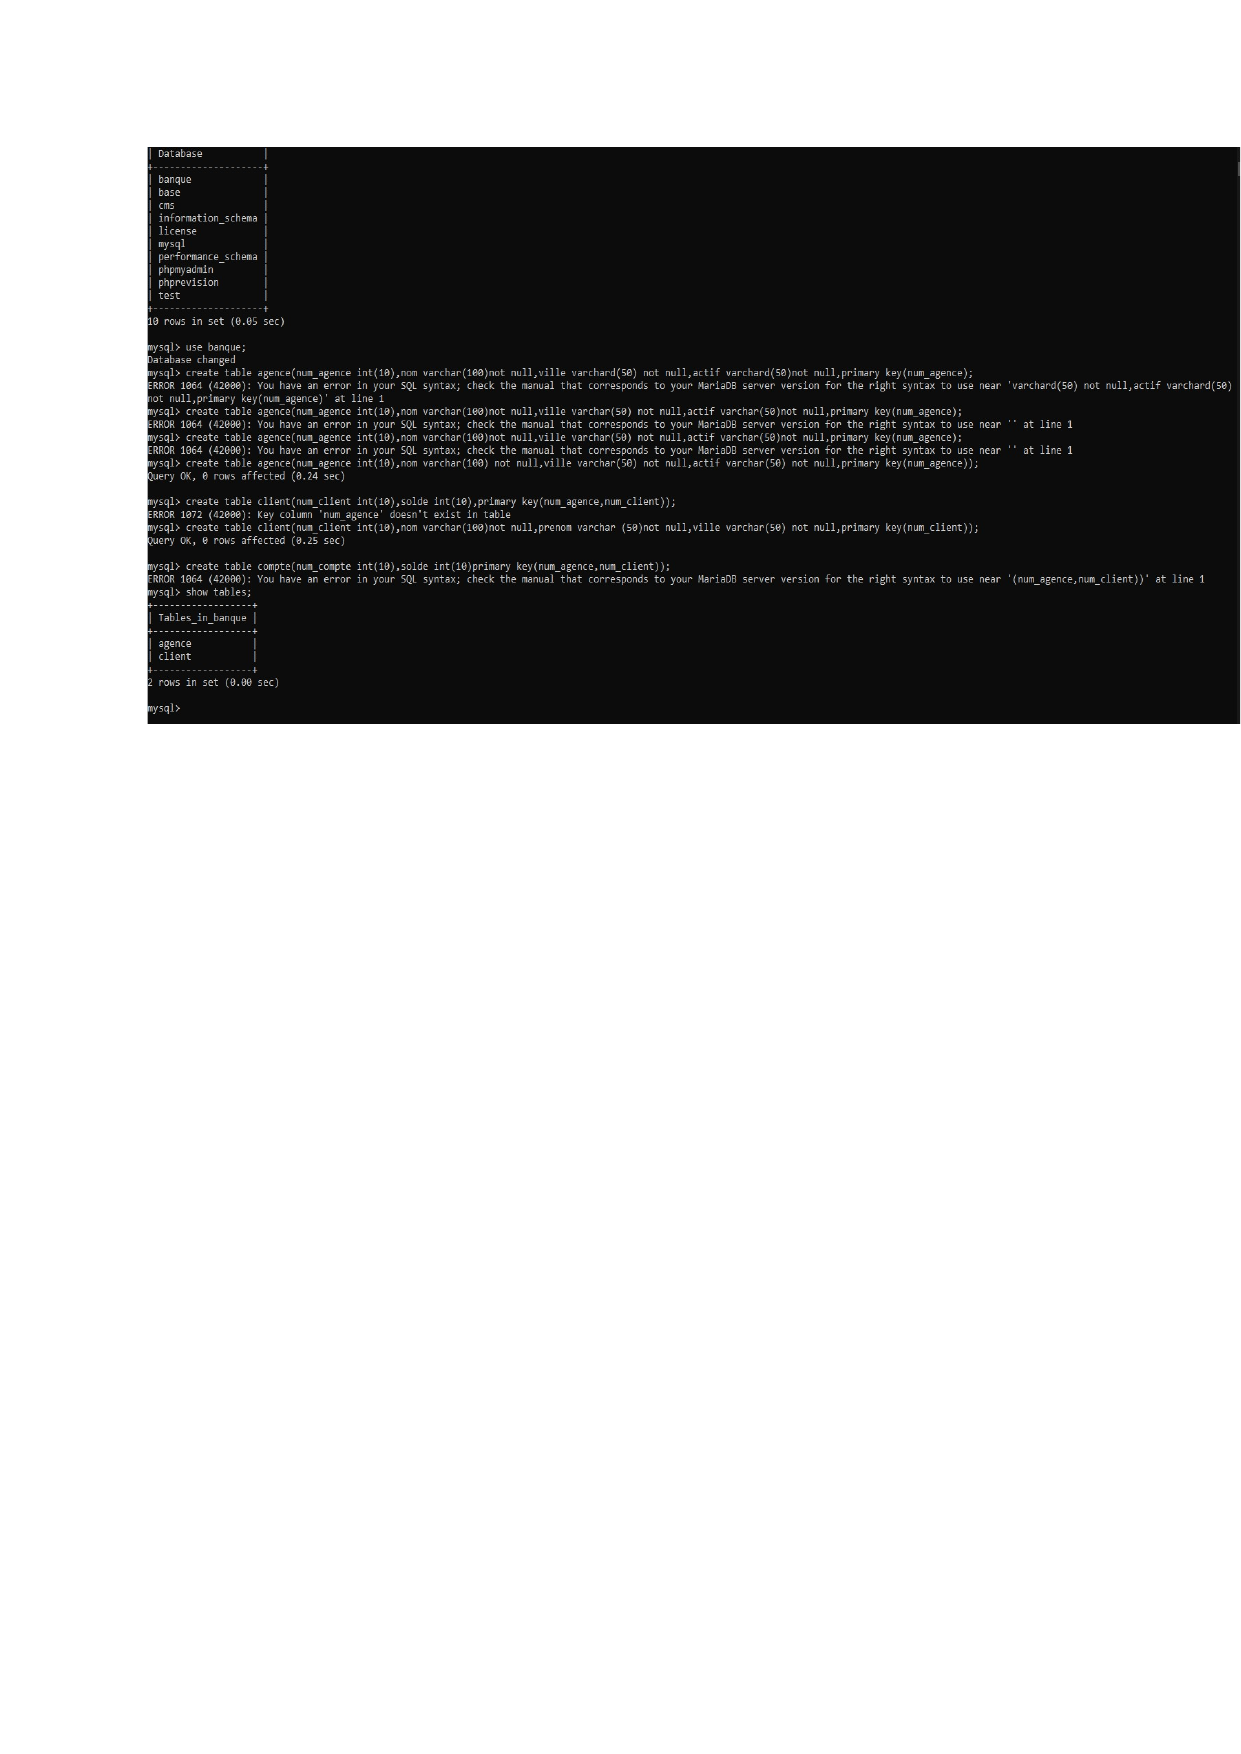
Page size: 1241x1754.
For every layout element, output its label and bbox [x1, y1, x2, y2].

picture [147, 147, 1241, 724]
